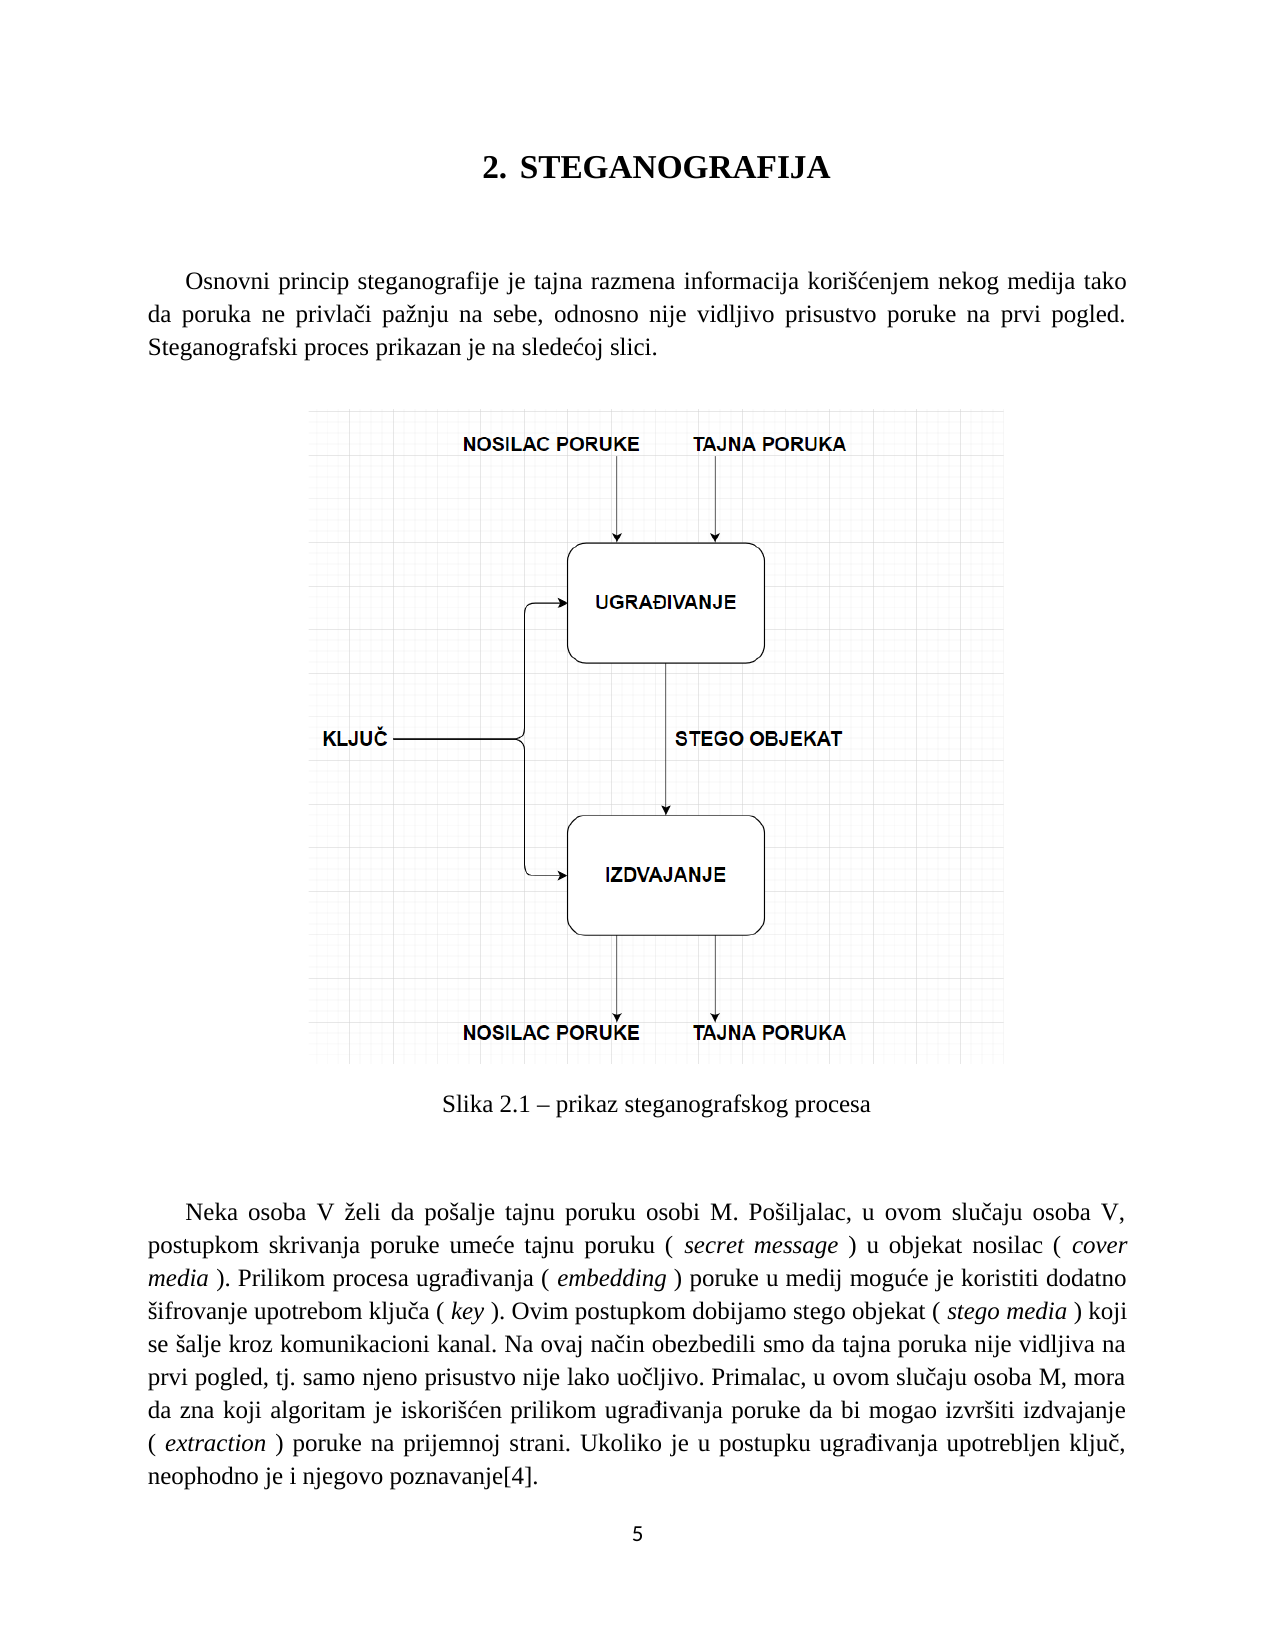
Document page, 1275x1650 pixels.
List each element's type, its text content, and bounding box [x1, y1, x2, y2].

text Osnovni princip steganografije je tajna razmena informacija korišćenjem nekog medija tako da poruka ne privlači pažnju na sebe, odnosno nije vidljivo prisustvo poruke na prvi pogled. Steganografski proces prikazan je na sledećoj slici. [148, 266, 1127, 361]
text Slika 2.1 – prikaz steganografskog procesa [148, 1089, 1127, 1118]
list STEGANOGRAFIJA [185, 148, 1127, 186]
picture [308, 409, 1004, 1064]
text Neka osoba V želi da pošalje tajnu poruku osobi M. Pošiljalac, u ovom slučaju osoba V, postupkom skrivanja poruke umeće tajnu poruku ( secret message ) u objekat nosilac ( cover media ). Prilikom procesa ugrađivanja ( embedding ) poruke u medij moguće je koristiti dodatno šifrovanje upotrebom ključa ( key ). Ovim postupkom dobijamo stego objekat ( stego media ) koji se šalje kroz komunikacioni kanal. Na ovaj način obezbedili smo da tajna poruka nije vidljiva na prvi pogled, tj. samo njeno prisustvo nije lako uočljivo. Primalac, u ovom slučaju osoba M, mora da zna koji algoritam je iskorišćen prilikom ugrađivanja poruke da bi mogao izvršiti izdvajanje ( extraction ) poruke na prijemnoj strani. Ukoliko je u postupku ugrađivanja upotrebljen ključ, neophodno je i njegovo poznavanje[4]. [148, 1197, 1127, 1489]
